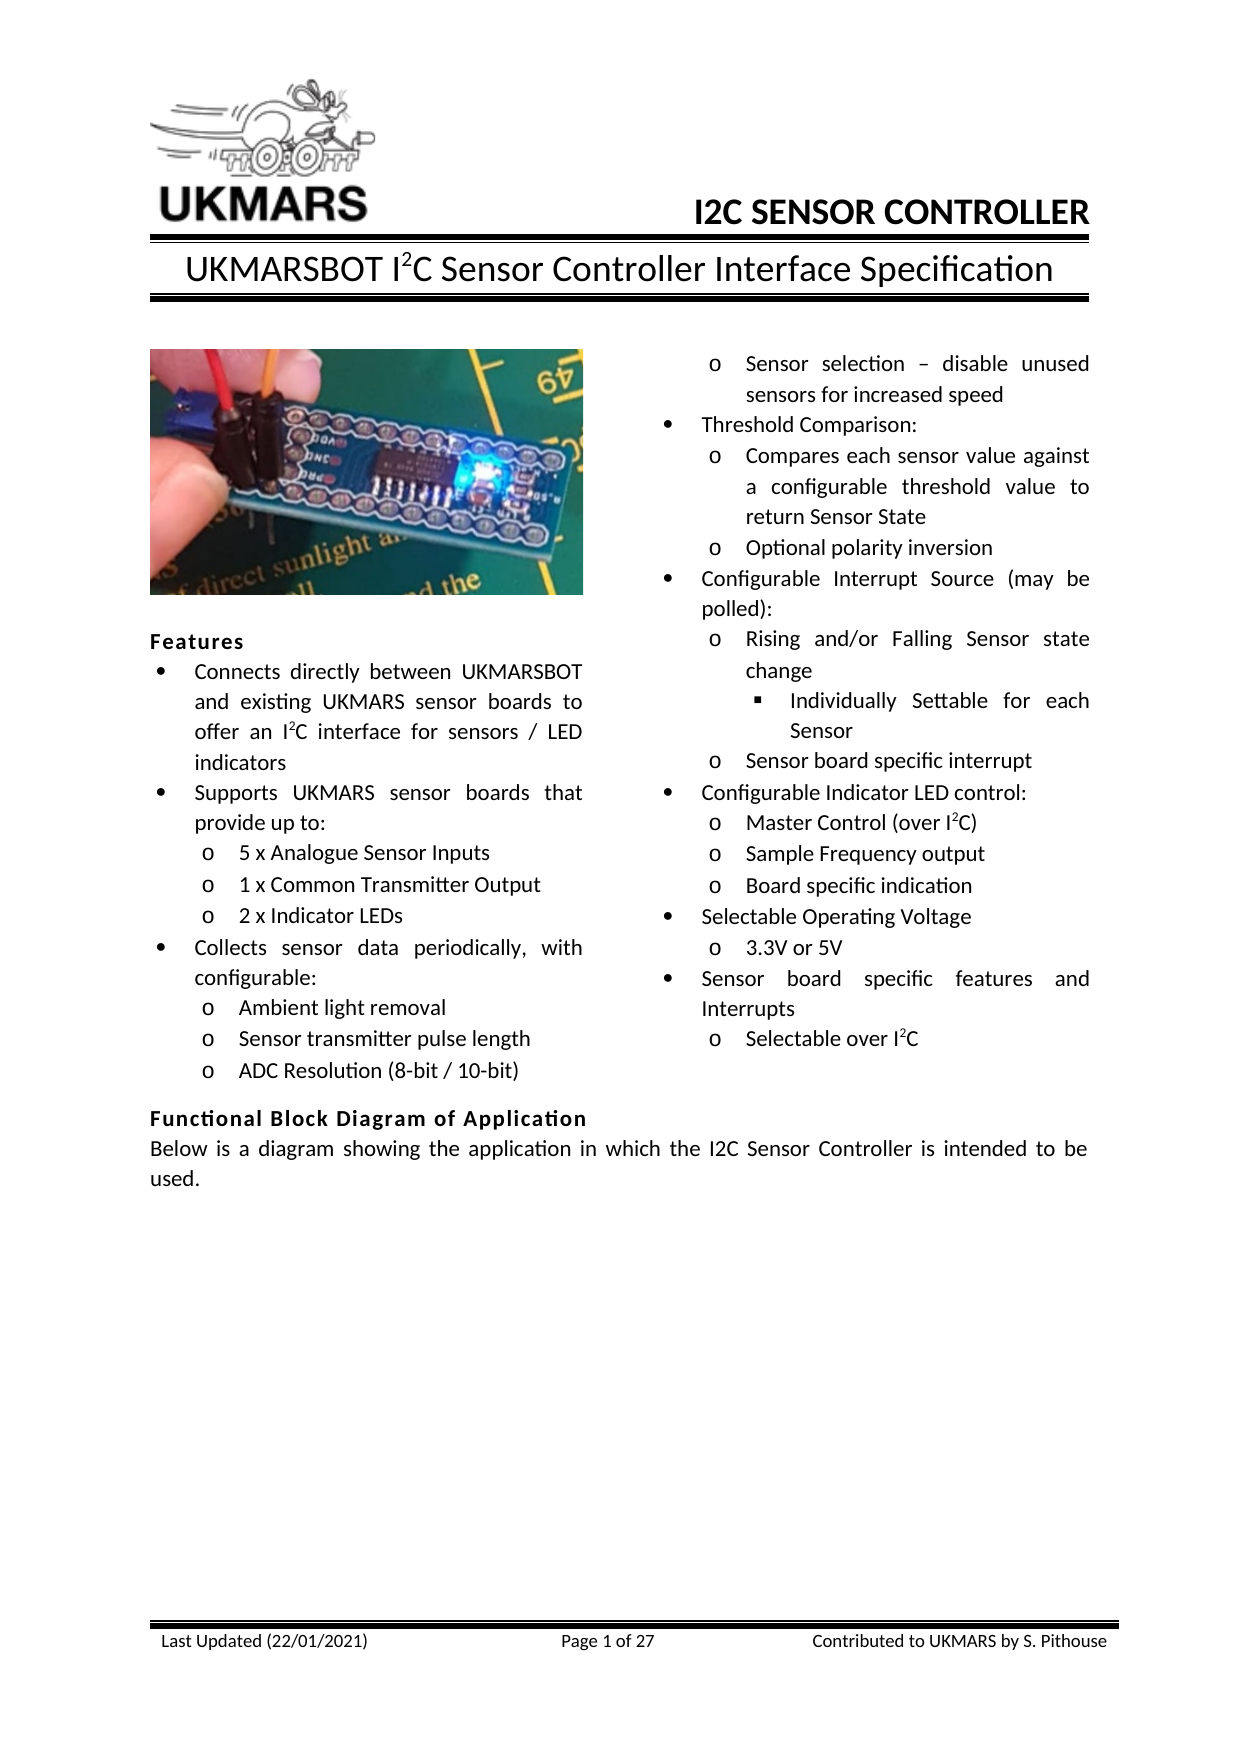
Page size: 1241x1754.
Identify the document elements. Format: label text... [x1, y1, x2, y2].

list Compares each sensor value against a configurable threshold value to return Sensor State [708, 441, 1090, 530]
subtitle Functional Block Diagram of Application [150, 1104, 1090, 1132]
list Individually Settable for each Sensor [752, 686, 1090, 744]
list 3.3V or 5V [708, 933, 1090, 962]
subtitle Features [150, 627, 583, 655]
list Sensor transmitter pulse length [201, 1024, 583, 1054]
list Supports UKMARS sensor boards that provide up to: [157, 778, 583, 836]
list Board specific indication [708, 871, 1090, 900]
list Rising and/or Falling Sensor state change [708, 624, 1090, 684]
list Collects sensor data periodically, with configurable: [157, 933, 583, 991]
picture [150, 349, 584, 595]
list ADC Resolution (8-bit / 10-bit) [201, 1056, 583, 1085]
text Below is a diagram showing the application in which the I2C Sensor Controller is intended to be used. [150, 1134, 1090, 1193]
list Configurable Indicator LED control: [664, 778, 1090, 806]
list 2 x Indicator LEDs [201, 901, 583, 930]
list Selectable Operating Voltage [664, 902, 1090, 931]
list Sample Frequency output [708, 839, 1090, 869]
list Selectable over I2C [708, 1024, 1090, 1054]
list Connects directly between UKMARSBOT and existing UKMARS sensor boards to offer an I2C interface for sensors / LED indicators [157, 657, 583, 776]
list Optional polarity inversion [708, 533, 1090, 562]
list Sensor selection – disable unused sensors for increased speed [708, 349, 1090, 408]
list Master Control (over I2C) [708, 808, 1090, 837]
list Sensor board specific features and Interrupts [664, 964, 1090, 1022]
table_header UKMARSBOT I2C Sensor Controller Interface Specification [150, 243, 1089, 293]
list Sensor board specific interrupt [708, 746, 1090, 776]
list 1 x Common Transmitter Output [201, 870, 583, 899]
list 5 x Analogue Sensor Inputs [201, 838, 583, 867]
list Configurable Interrupt Source (may be polled): [664, 564, 1090, 622]
list Threshold Comparison: [664, 411, 1090, 439]
list Ambient light removal [201, 993, 583, 1022]
picture [150, 73, 375, 225]
